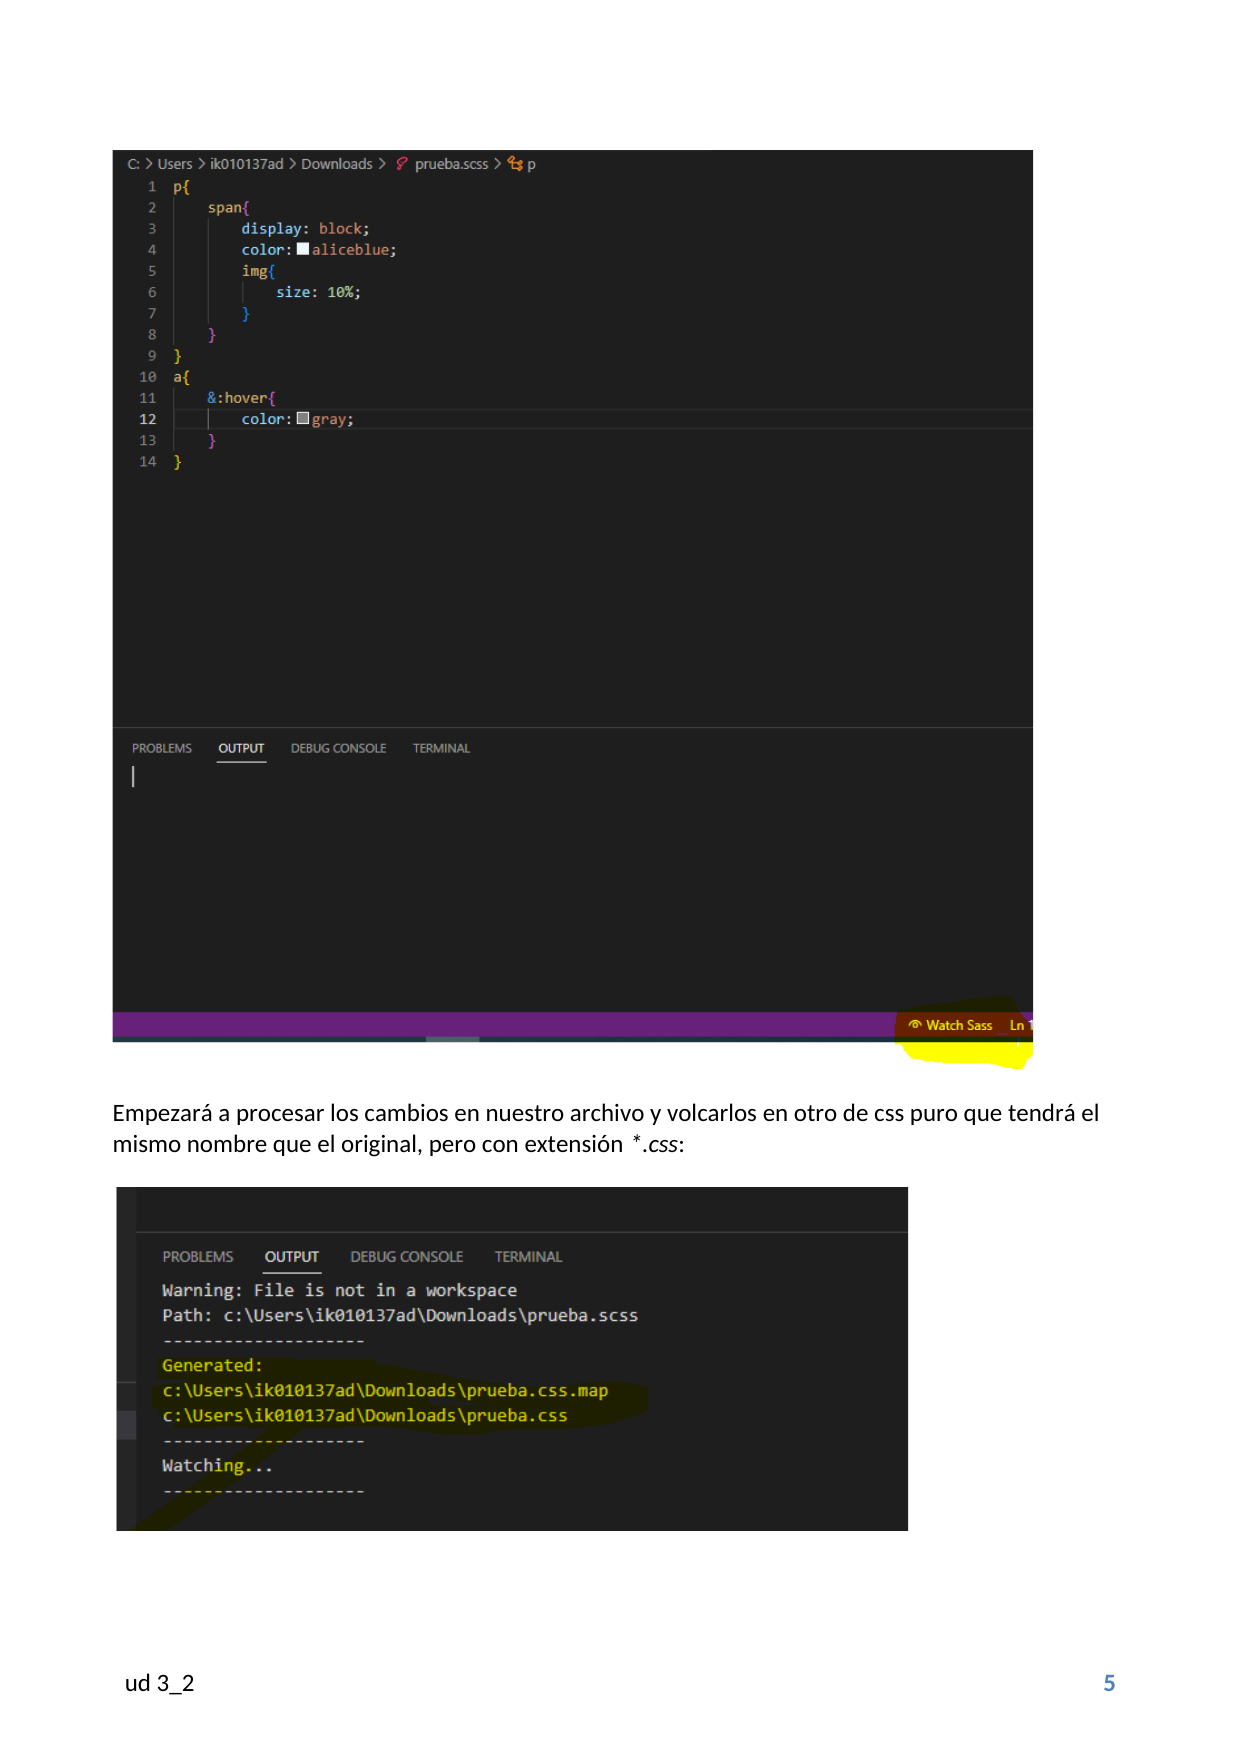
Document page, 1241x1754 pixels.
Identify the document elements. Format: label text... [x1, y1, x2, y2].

picture [112, 150, 1034, 1069]
text Empezará a procesar los cambios en nuestro archivo y volcarlos en otro de css puro que tendrá el mismo nombre que el original, pero con extensión *.css: [112, 1098, 1128, 1159]
picture [112, 1187, 909, 1531]
